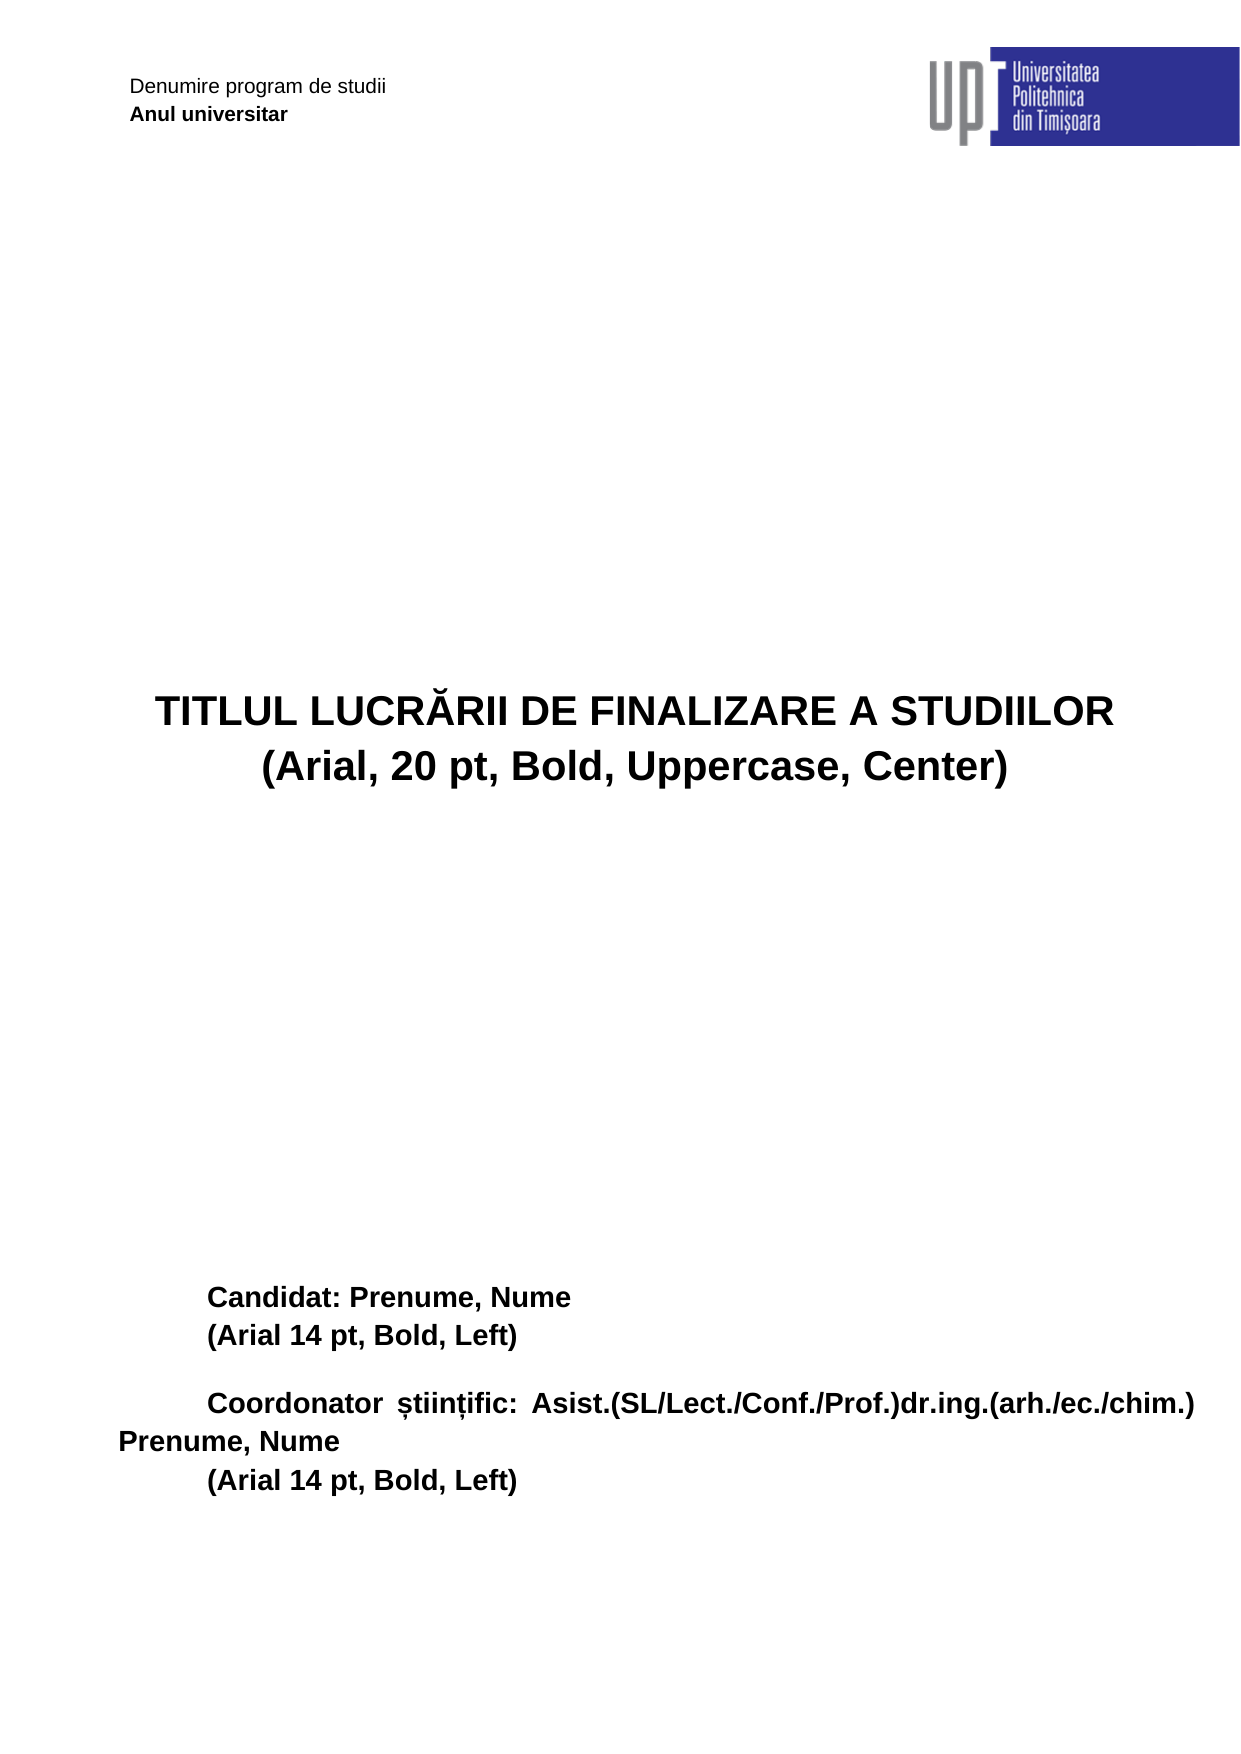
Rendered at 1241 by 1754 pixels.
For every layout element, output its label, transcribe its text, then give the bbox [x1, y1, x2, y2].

picture [929, 47, 1240, 146]
text (Arial, 20 pt, Bold, Uppercase, Center) [0, 741, 1181, 789]
text (Arial 14 pt, Bold, Left) [118, 1463, 1196, 1496]
text Coordonator științific: Asist.(SL/Lect./Conf./Prof.)dr.ing.(arh./ec./chim.) Prenume, Nume [118, 1386, 1196, 1458]
text Candidat: Prenume, Nume [118, 1279, 1196, 1313]
text (Arial 14 pt, Bold, Left) [118, 1318, 1196, 1352]
text TITLUL LUCRĂRII DE FINALIZARE A STUDIILOR [0, 686, 1181, 734]
